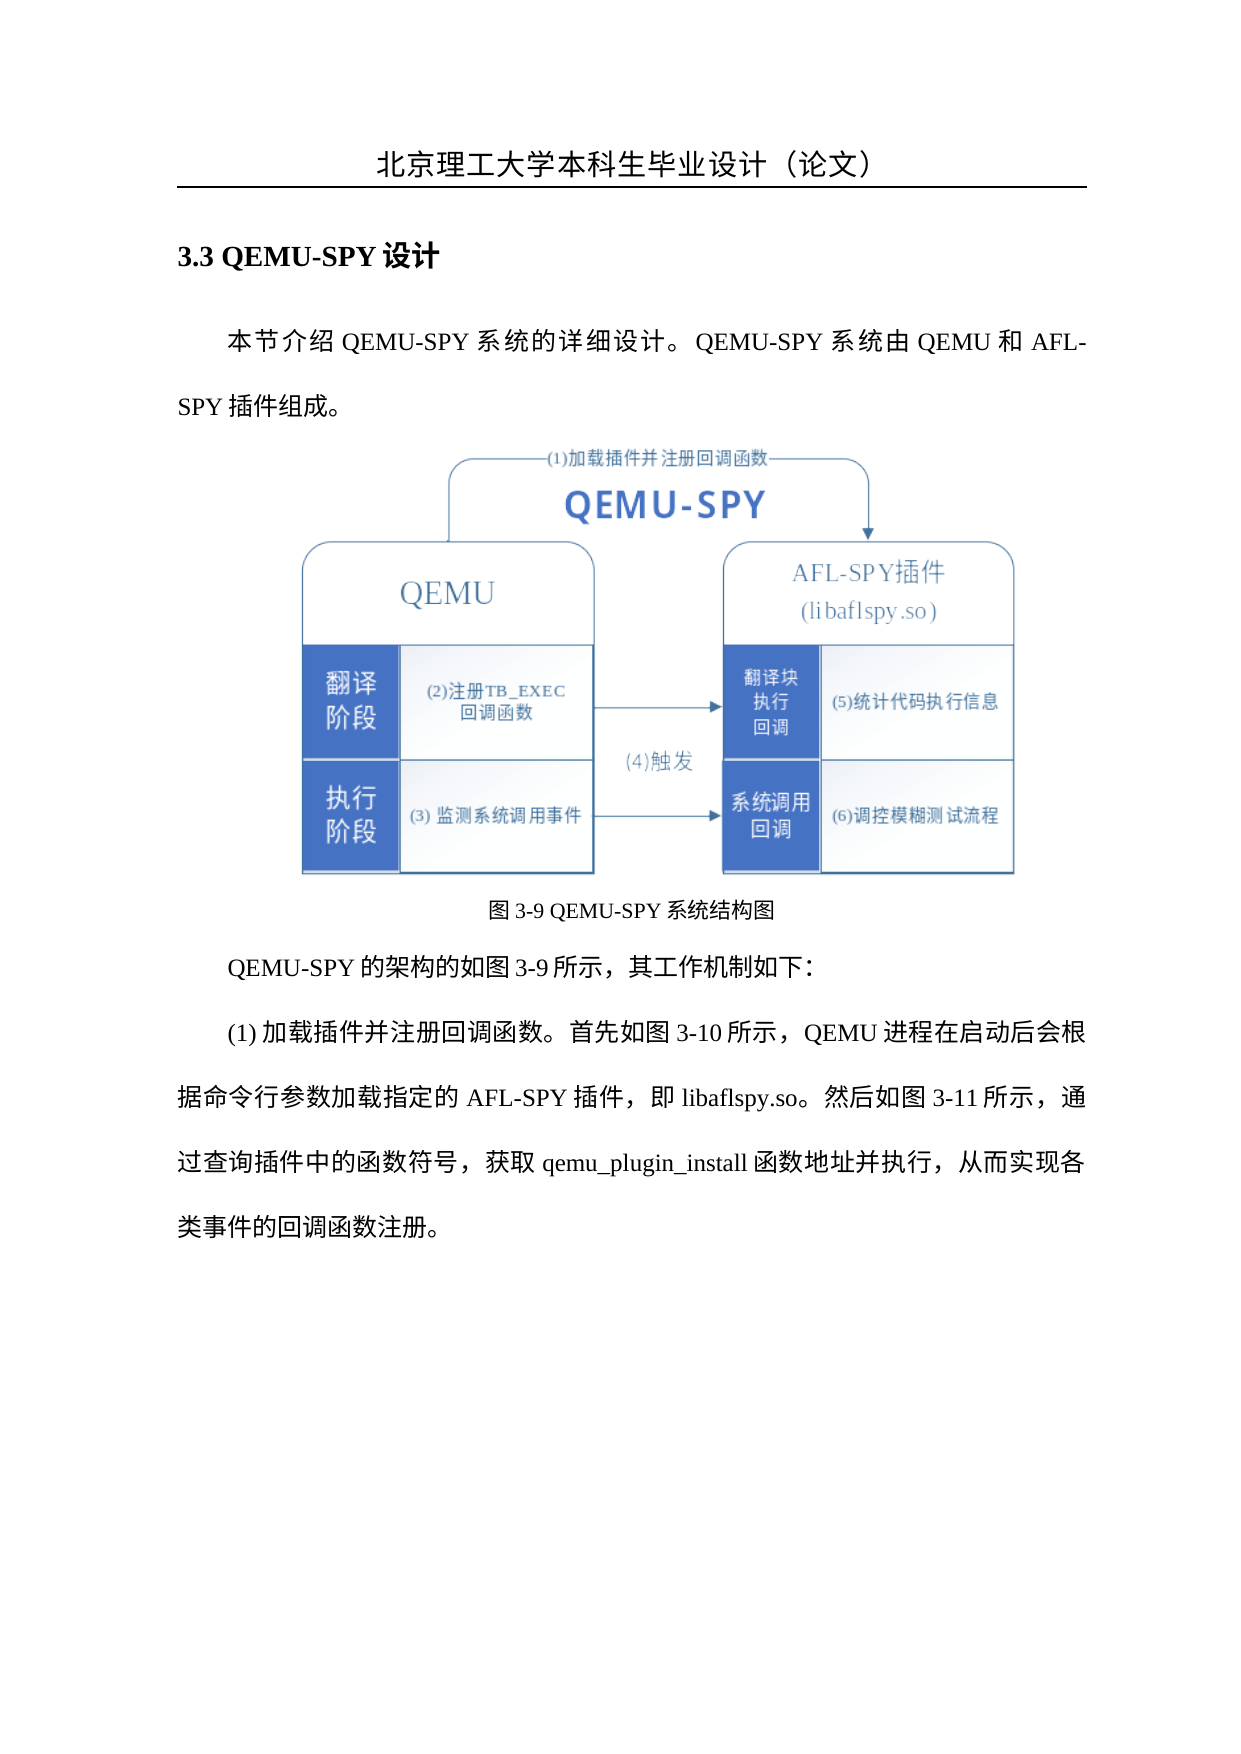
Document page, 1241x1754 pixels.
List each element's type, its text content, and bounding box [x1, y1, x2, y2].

text QEMU-SPY的架构的如图所示，其工作机制如下： [177, 933, 1087, 998]
list 加载插件并注册回调函数首先QEMU进程在启动后会根据命令行参数加载指定的AFL-SPY插件，即libaflspy.so。 [177, 998, 1087, 1258]
text 图 QEMU-SPY系统结构图 [177, 892, 1087, 925]
text QEMU-SPY [177, 221, 1087, 286]
text 本节介绍QEMU-SPY系统的详细设计。QEMU-SPY系统由QEMU和AFL-SPY插件组成。 [177, 307, 1087, 437]
